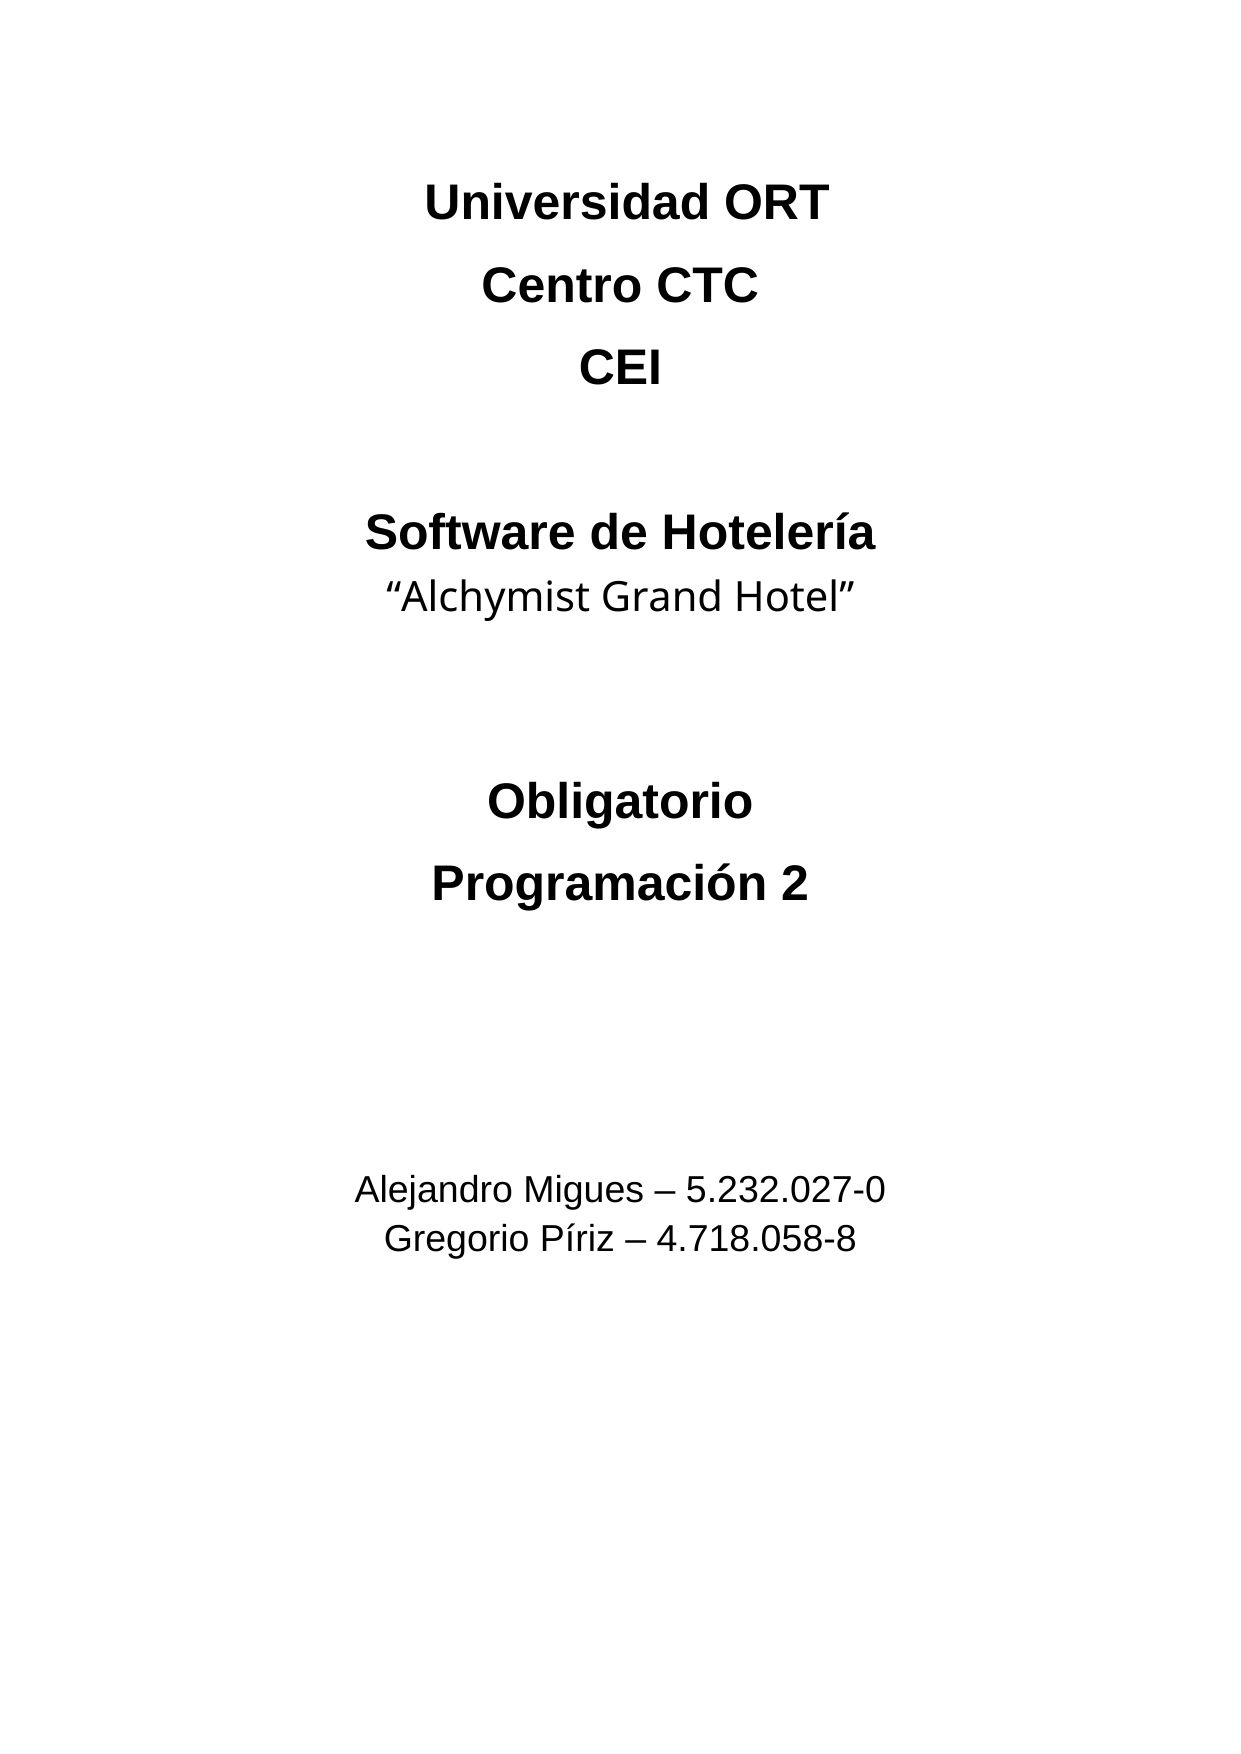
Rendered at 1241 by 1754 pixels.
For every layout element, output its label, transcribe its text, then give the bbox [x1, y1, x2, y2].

text Gregorio Píriz – 4.718.058-8 [148, 1216, 1092, 1259]
title Universidad ORT [148, 173, 1092, 230]
title Software de Hotelería [148, 503, 1092, 560]
title Obligatorio [148, 771, 1092, 828]
title Centro CTC [148, 255, 1092, 313]
text “Alchymist Grand Hotel” [148, 566, 1092, 623]
title Alejandro Migues – 5.232.027-0 [148, 1167, 1092, 1210]
title Programación 2 [148, 853, 1092, 911]
title CEI [148, 338, 1092, 395]
